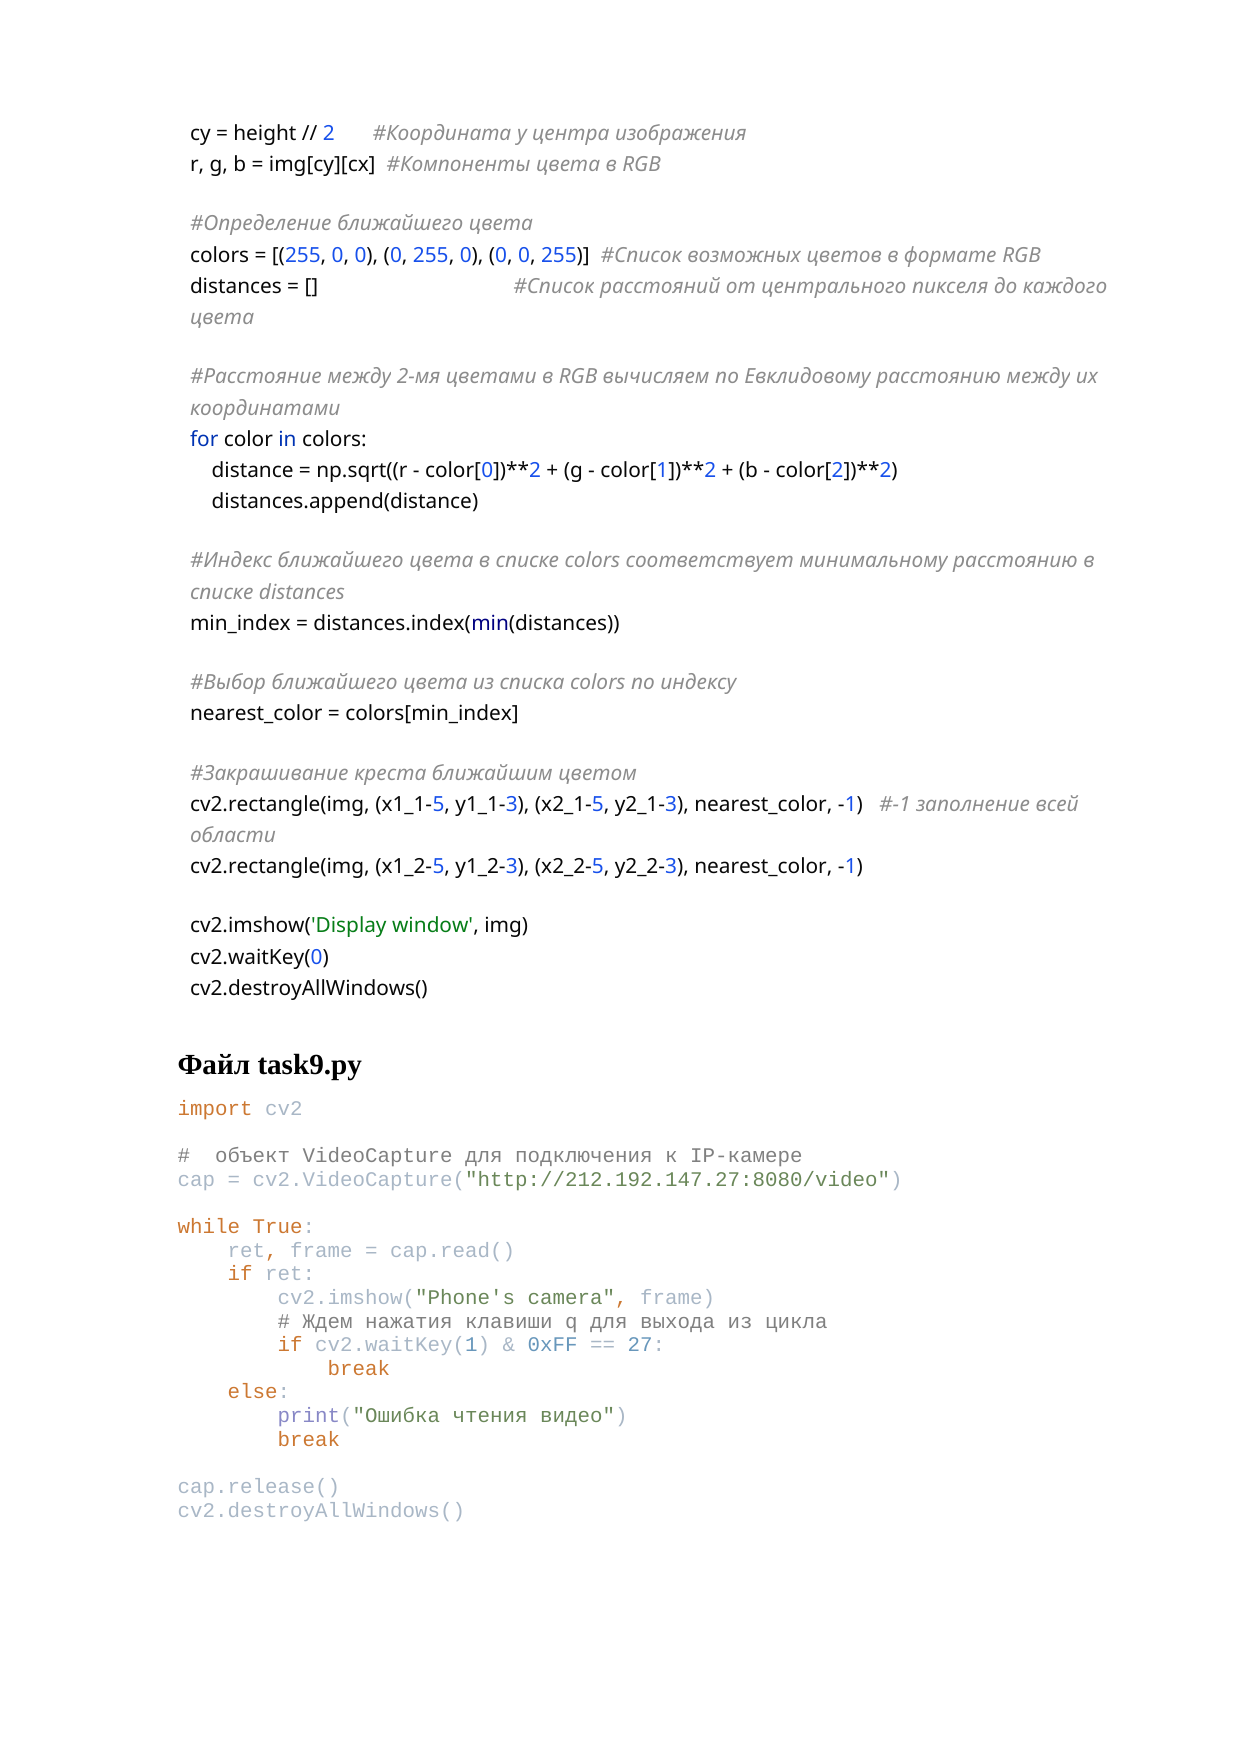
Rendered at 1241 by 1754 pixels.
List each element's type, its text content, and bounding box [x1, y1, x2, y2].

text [190, 118, 1139, 1032]
text Файл task9.py [177, 1047, 1152, 1081]
text import cv2 # объект VideoCapture для подключения к IP-камере cap = cv2.VideoCapture("http://212.192.147.27:8080/video") while True: ret, frame = cap.read() if ret: cv2.imshow("Phone's camera", frame) # Ждем нажатия клавиши q для выхода из цикла if cv2.waitKey(1) & 0xFF == 27: break else: print("Ошибка чтения видео") break cap.release() cv2.destroyAllWindows() [177, 1098, 1152, 1523]
